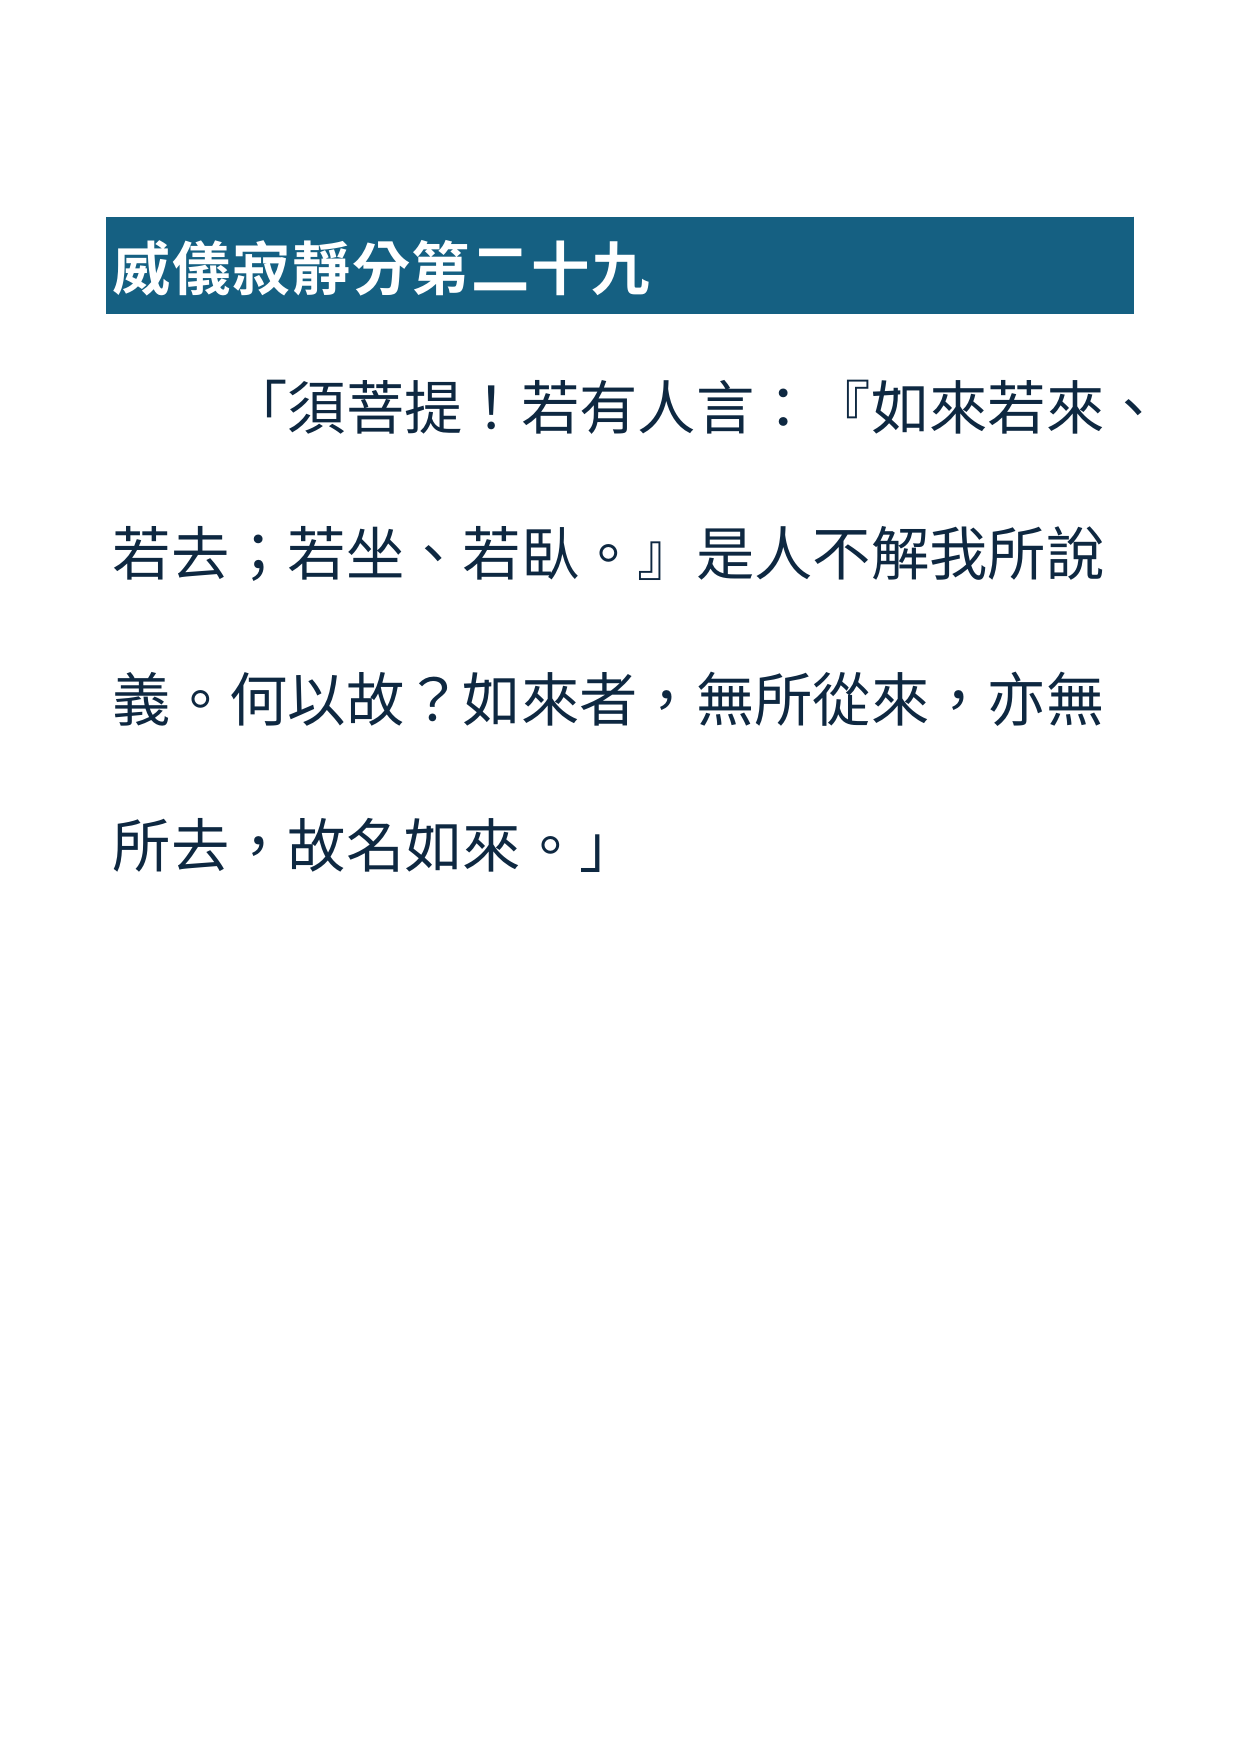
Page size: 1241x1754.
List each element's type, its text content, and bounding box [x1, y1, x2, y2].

text 「須菩提！若有人言：『如來若來、若去；若坐、若臥。』是人不解我所說義。何以故？如來者，無所從來，亦無所去，故名如來。」 [112, 341, 1128, 905]
subtitle 威儀寂靜分第二十九 [113, 223, 1128, 307]
